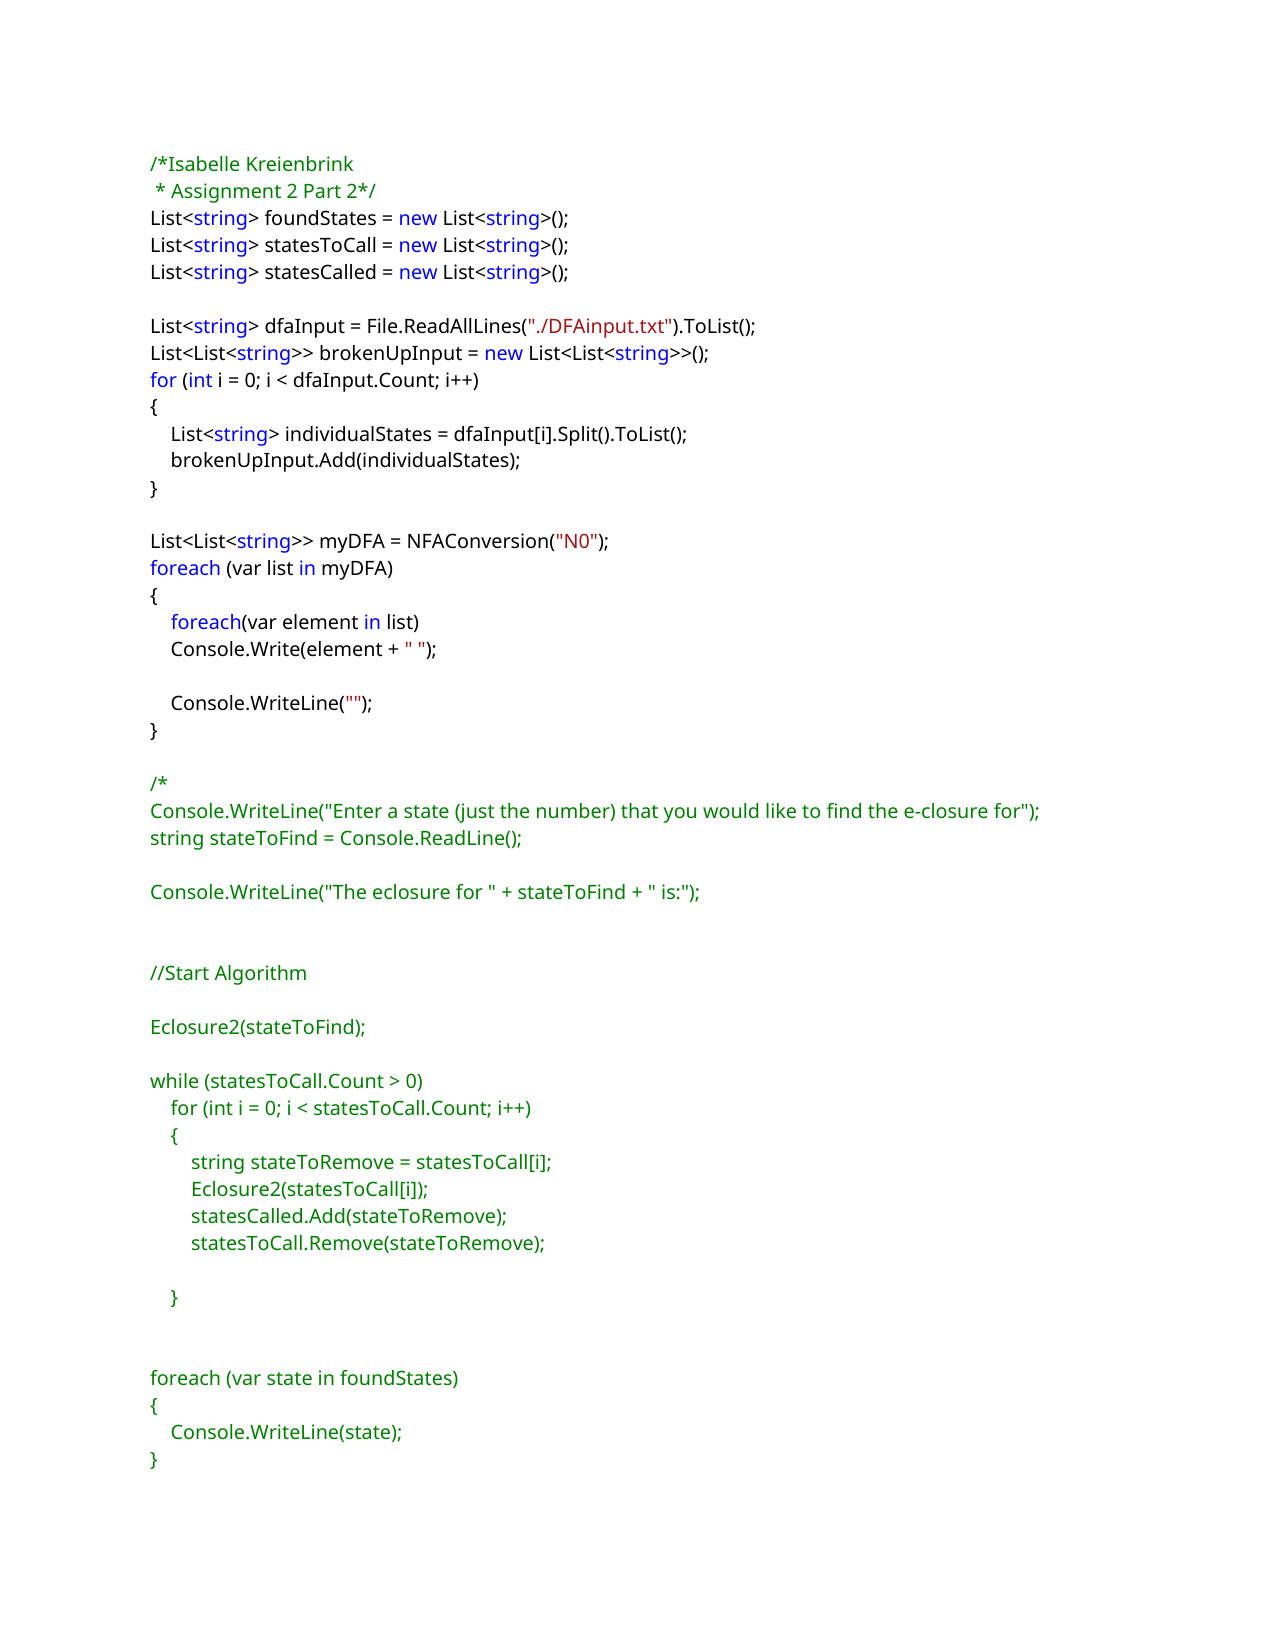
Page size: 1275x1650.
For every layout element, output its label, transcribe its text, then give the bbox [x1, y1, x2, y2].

text List<List<string>> myDFA = NFAConversion("N0"); [150, 528, 1125, 555]
text Console.WriteLine(state); [150, 1418, 1125, 1445]
text } [150, 717, 1125, 743]
text List<string> foundStates = new List<string>(); [150, 204, 1125, 231]
text { [150, 582, 1125, 609]
text string stateToRemove = statesToCall[i]; [150, 1148, 1125, 1175]
text * Assignment 2 Part 2*/ [150, 177, 1125, 204]
text List<List<string>> brokenUpInput = new List<List<string>>(); [150, 339, 1125, 366]
text brokenUpInput.Add(individualStates); [150, 447, 1125, 474]
text //Start Algorithm [150, 959, 1125, 986]
text } [150, 1445, 1125, 1472]
text /* [150, 771, 1125, 797]
text Console.Write(element + " "); [150, 636, 1125, 663]
text string stateToFind = Console.ReadLine(); [150, 824, 1125, 851]
text { [150, 1121, 1125, 1148]
text { [150, 393, 1125, 420]
text while (statesToCall.Count > 0) [150, 1067, 1125, 1094]
text } [150, 474, 1125, 501]
text List<string> dfaInput = File.ReadAllLines("./DFAinput.txt").ToList(); [150, 312, 1125, 339]
text foreach (var state in foundStates) [150, 1364, 1125, 1391]
text foreach (var list in myDFA) [150, 555, 1125, 582]
text for (int i = 0; i < dfaInput.Count; i++) [150, 366, 1125, 393]
text } [150, 1283, 1125, 1310]
text List<string> statesCalled = new List<string>(); [150, 258, 1125, 285]
text Console.WriteLine("The eclosure for " + stateToFind + " is:"); [150, 878, 1125, 905]
text Console.WriteLine(""); [150, 689, 1125, 717]
text Eclosure2(stateToFind); [150, 1013, 1125, 1040]
text /*Isabelle Kreienbrink [150, 150, 1125, 177]
text Eclosure2(statesToCall[i]); [150, 1175, 1125, 1202]
text List<string> individualStates = dfaInput[i].Split().ToList(); [150, 420, 1125, 447]
text for (int i = 0; i < statesToCall.Count; i++) [150, 1094, 1125, 1121]
text { [150, 1391, 1125, 1418]
text statesToCall.Remove(stateToRemove); [150, 1229, 1125, 1256]
text foreach(var element in list) [150, 609, 1125, 636]
text List<string> statesToCall = new List<string>(); [150, 231, 1125, 258]
text Console.WriteLine("Enter a state (just the number) that you would like to find the e-closure for"); [150, 797, 1125, 824]
text statesCalled.Add(stateToRemove); [150, 1202, 1125, 1229]
